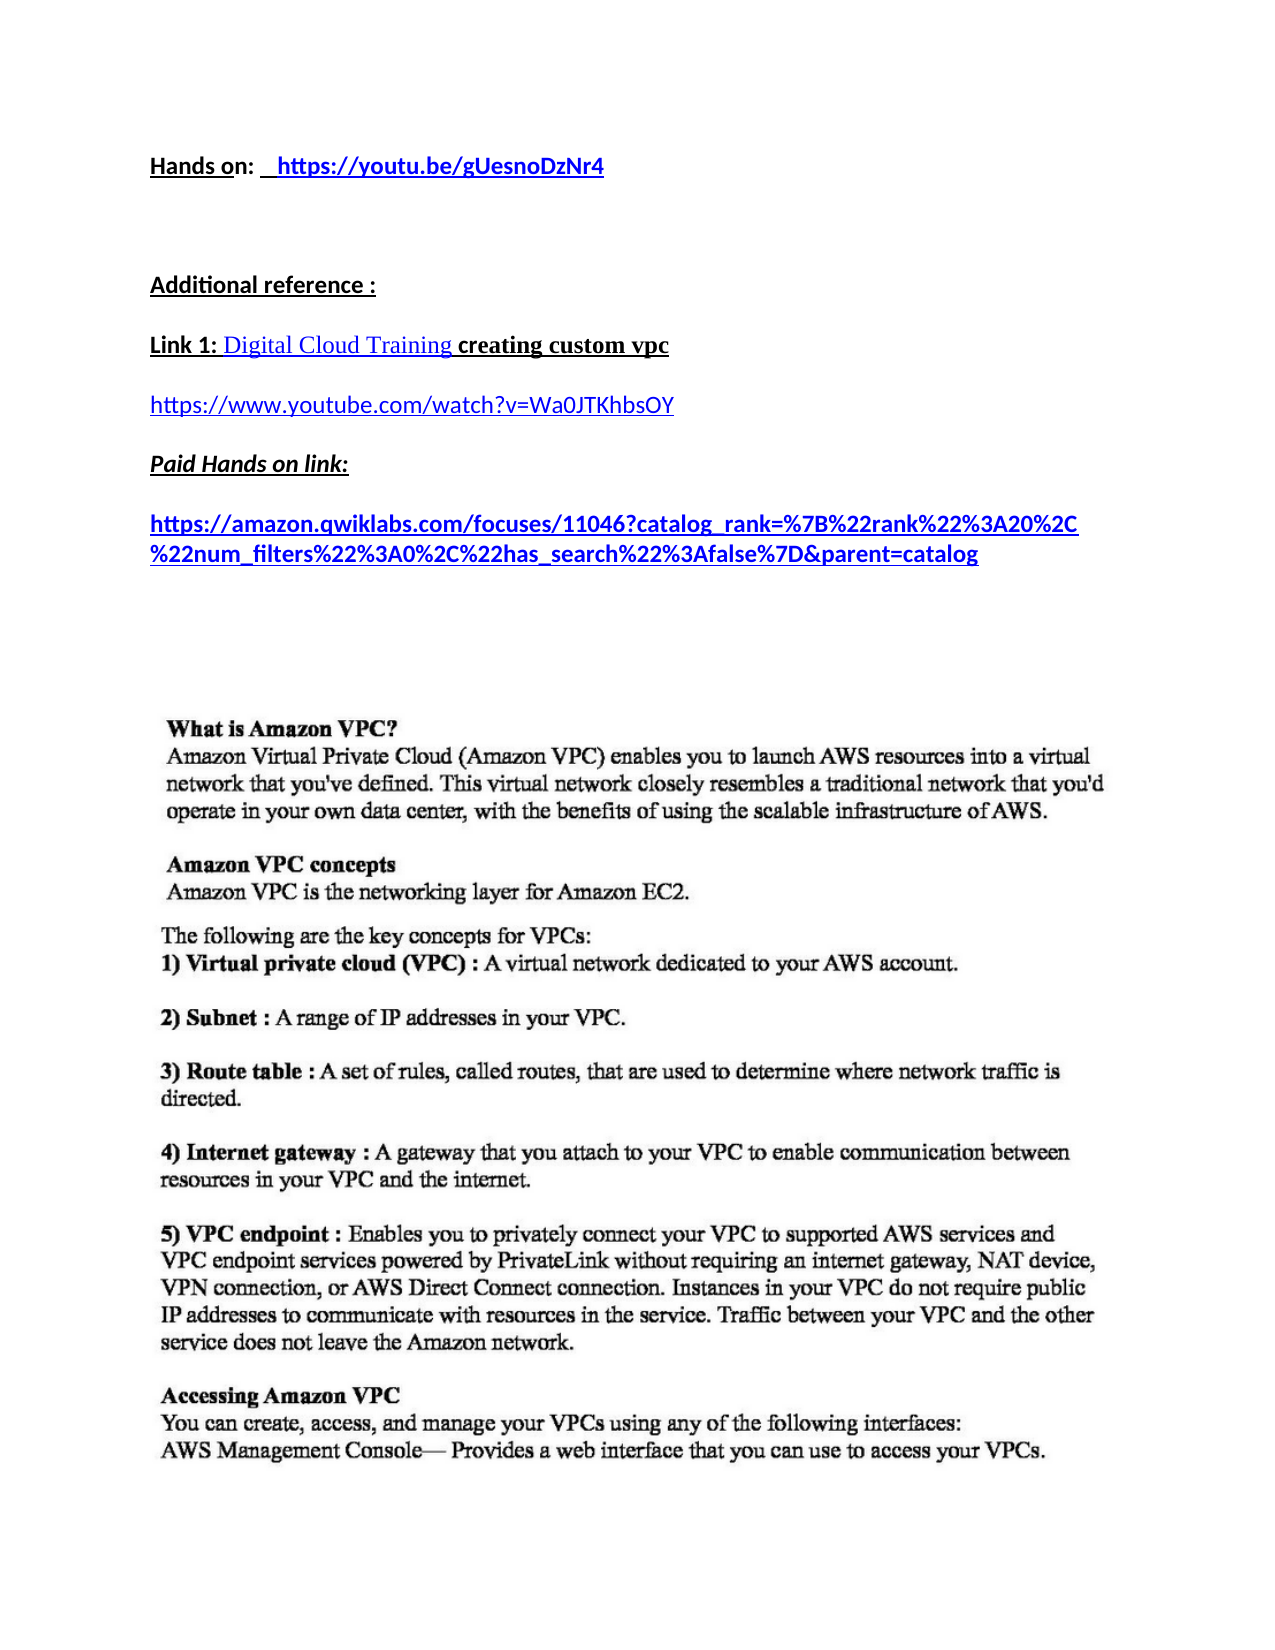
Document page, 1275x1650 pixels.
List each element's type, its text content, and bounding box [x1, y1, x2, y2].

text Link 1: Digital Cloud Training creating custom vpc [150, 329, 1125, 359]
text https://amazon.qwiklabs.com/focuses/11046?catalog_rank=%7B%22rank%22%3A20%2C%22num_filters%22%3A0%2C%22has_search%22%3Afalse%7D&parent=catalog [150, 508, 1125, 569]
picture [150, 918, 1125, 1485]
picture [150, 704, 1125, 914]
text https://www.youtube.com/watch?v=Wa0JTKhbsOY [150, 389, 1125, 419]
text Hands on: https://youtu.be/gUesnoDzNr4 [150, 150, 1125, 181]
text Paid Hands on link: [150, 448, 1125, 479]
text Additional reference : [150, 269, 1125, 300]
